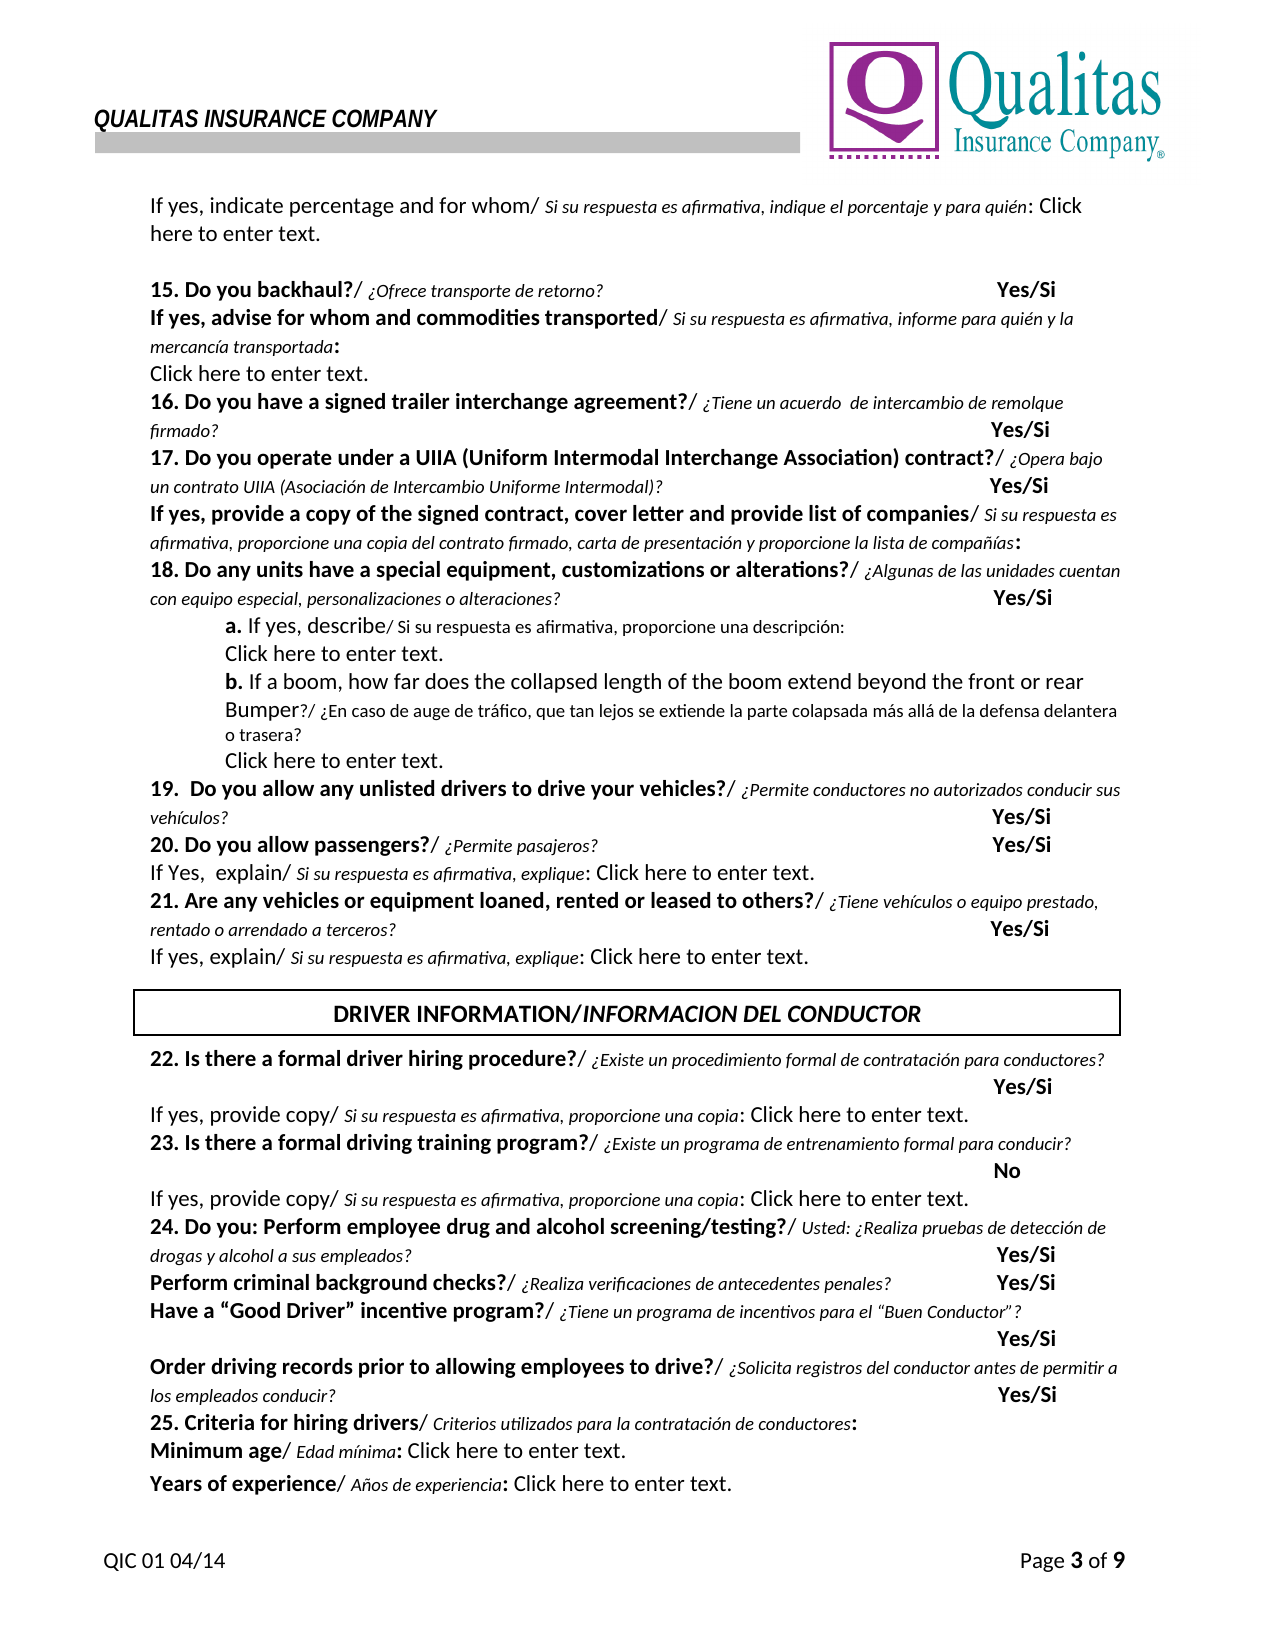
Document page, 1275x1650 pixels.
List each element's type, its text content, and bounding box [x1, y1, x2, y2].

text 24. Do you: Perform employee drug and alcohol screening/testing?/ Usted: ¿Realiza pruebas de detección de drogas y alcohol a sus empleados? [150, 1212, 1125, 1268]
text Minimum age/ Edad mínima: [150, 1436, 1125, 1464]
text If yes, provide copy/ Si su respuesta es afirmativa, proporcione una copia: [150, 1184, 1125, 1212]
text 16. Do you have a signed trailer interchange agreement?/ ¿Tiene un acuerdo de intercambio de remolque firmado? [150, 387, 1125, 443]
text Order driving records prior to allowing employees to drive?/ ¿Solicita registros del conductor antes de permitir a los empleados conducir? [150, 1352, 1125, 1408]
text Years of experience/ Años de experiencia: [150, 1469, 1125, 1497]
text 17. Do you operate under a UIIA (Uniform Intermodal Interchange Association) contract?/ ¿Opera bajo un contrato UIIA (Asociación de Intercambio Uniforme Intermodal)? [150, 443, 1125, 499]
text If yes, advise for whom and commodities transported/ Si su respuesta es afirmativa, informe para quién y la mercancía transportada: [150, 303, 1125, 359]
text b. If a boom, how far does the collapsed length of the boom extend beyond the front or rear Bumper?/ ¿En caso de auge de tráfico, que tan lejos se extiende la parte colapsada más allá de la defensa delantera o trasera? [225, 667, 1125, 746]
text If yes, provide a copy of the signed contract, cover letter and provide list of companies/ Si su respuesta es afirmativa, proporcione una copia del contrato firmado, carta de presentación y proporcione la lista de compañías: [150, 499, 1125, 555]
text 18. Do any units have a special equipment, customizations or alterations?/ ¿Algunas de las unidades cuentan con equipo especial, personalizaciones o alteraciones? [150, 555, 1125, 611]
text Perform criminal background checks?/ ¿Realiza verificaciones de antecedentes penales? [150, 1268, 1125, 1296]
text 15. Do you backhaul?/ ¿Ofrece transporte de retorno? [150, 275, 1125, 303]
text If yes, indicate percentage and for whom/ Si su respuesta es afirmativa, indique el porcentaje y para quién: [150, 191, 1125, 247]
text 21. Are any vehicles or equipment loaned, rented or leased to others?/ ¿Tiene vehículos o equipo prestado, rentado o arrendado a terceros? [150, 886, 1125, 942]
text 23. Is there a formal driving training program?/ ¿Existe un programa de entrenamiento formal para conducir? [150, 1128, 1125, 1156]
text 20. Do you allow passengers?/ ¿Permite pasajeros? [150, 830, 1125, 858]
text 25. Criteria for hiring drivers/ Criterios utilizados para la contratación de conductores: [150, 1408, 1125, 1436]
text Have a “Good Driver” incentive program?/ ¿Tiene un programa de incentivos para el “Buen Conductor”? [150, 1296, 1125, 1324]
text If yes, explain/ Si su respuesta es afirmativa, explique: [150, 942, 1125, 970]
text 22. Is there a formal driver hiring procedure?/ ¿Existe un procedimiento formal de contratación para conductores? [150, 1044, 1125, 1072]
text 19. Do you allow any unlisted drivers to drive your vehicles?/ ¿Permite conductores no autorizados conducir sus vehículos? [150, 774, 1125, 830]
text If yes, provide copy/ Si su respuesta es afirmativa, proporcione una copia: [150, 1100, 1125, 1128]
text a. If yes, describe/ Si su respuesta es afirmativa, proporcione una descripción: [225, 611, 1125, 639]
picture [801, 23, 1202, 185]
text If Yes, explain/ Si su respuesta es afirmativa, explique: [150, 858, 1125, 886]
